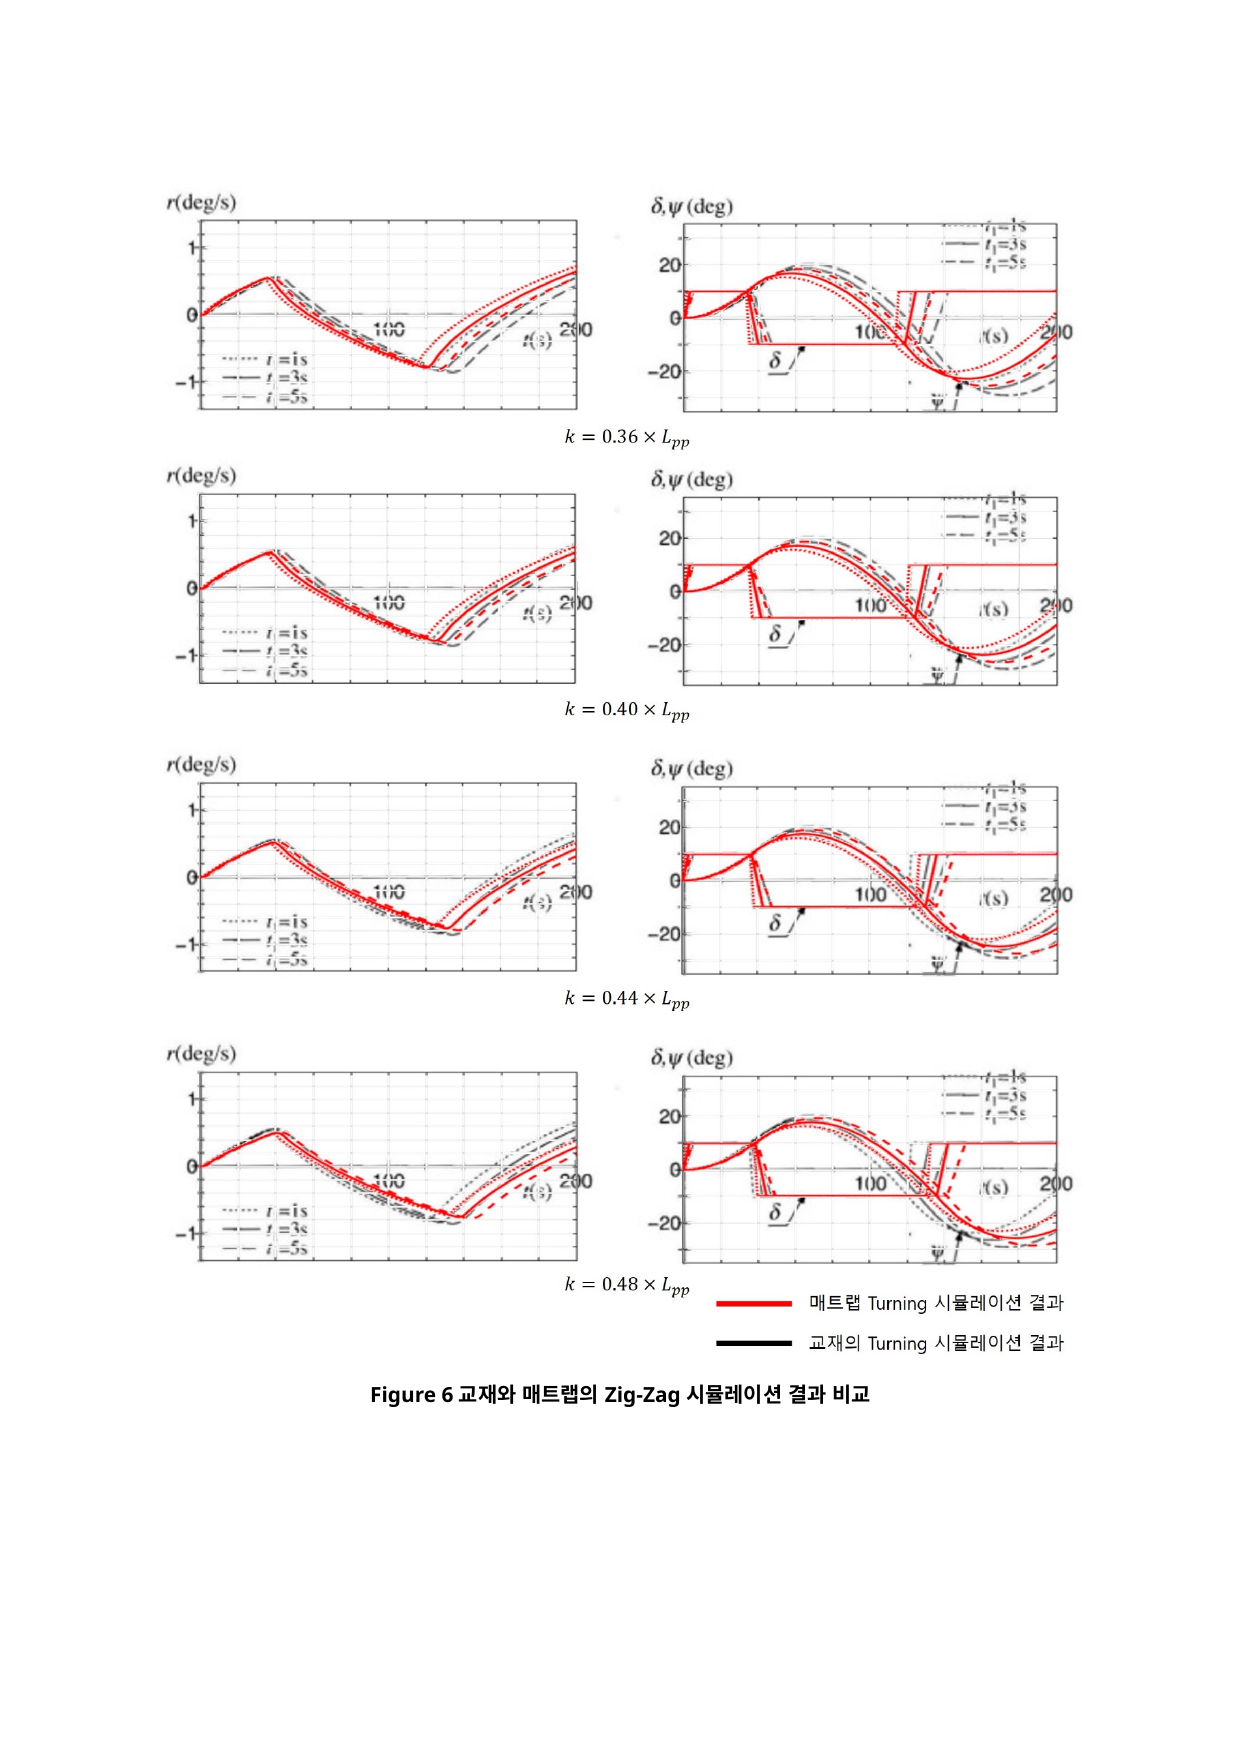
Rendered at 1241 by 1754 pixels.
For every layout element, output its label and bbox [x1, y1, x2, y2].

picture [152, 177, 1091, 1364]
